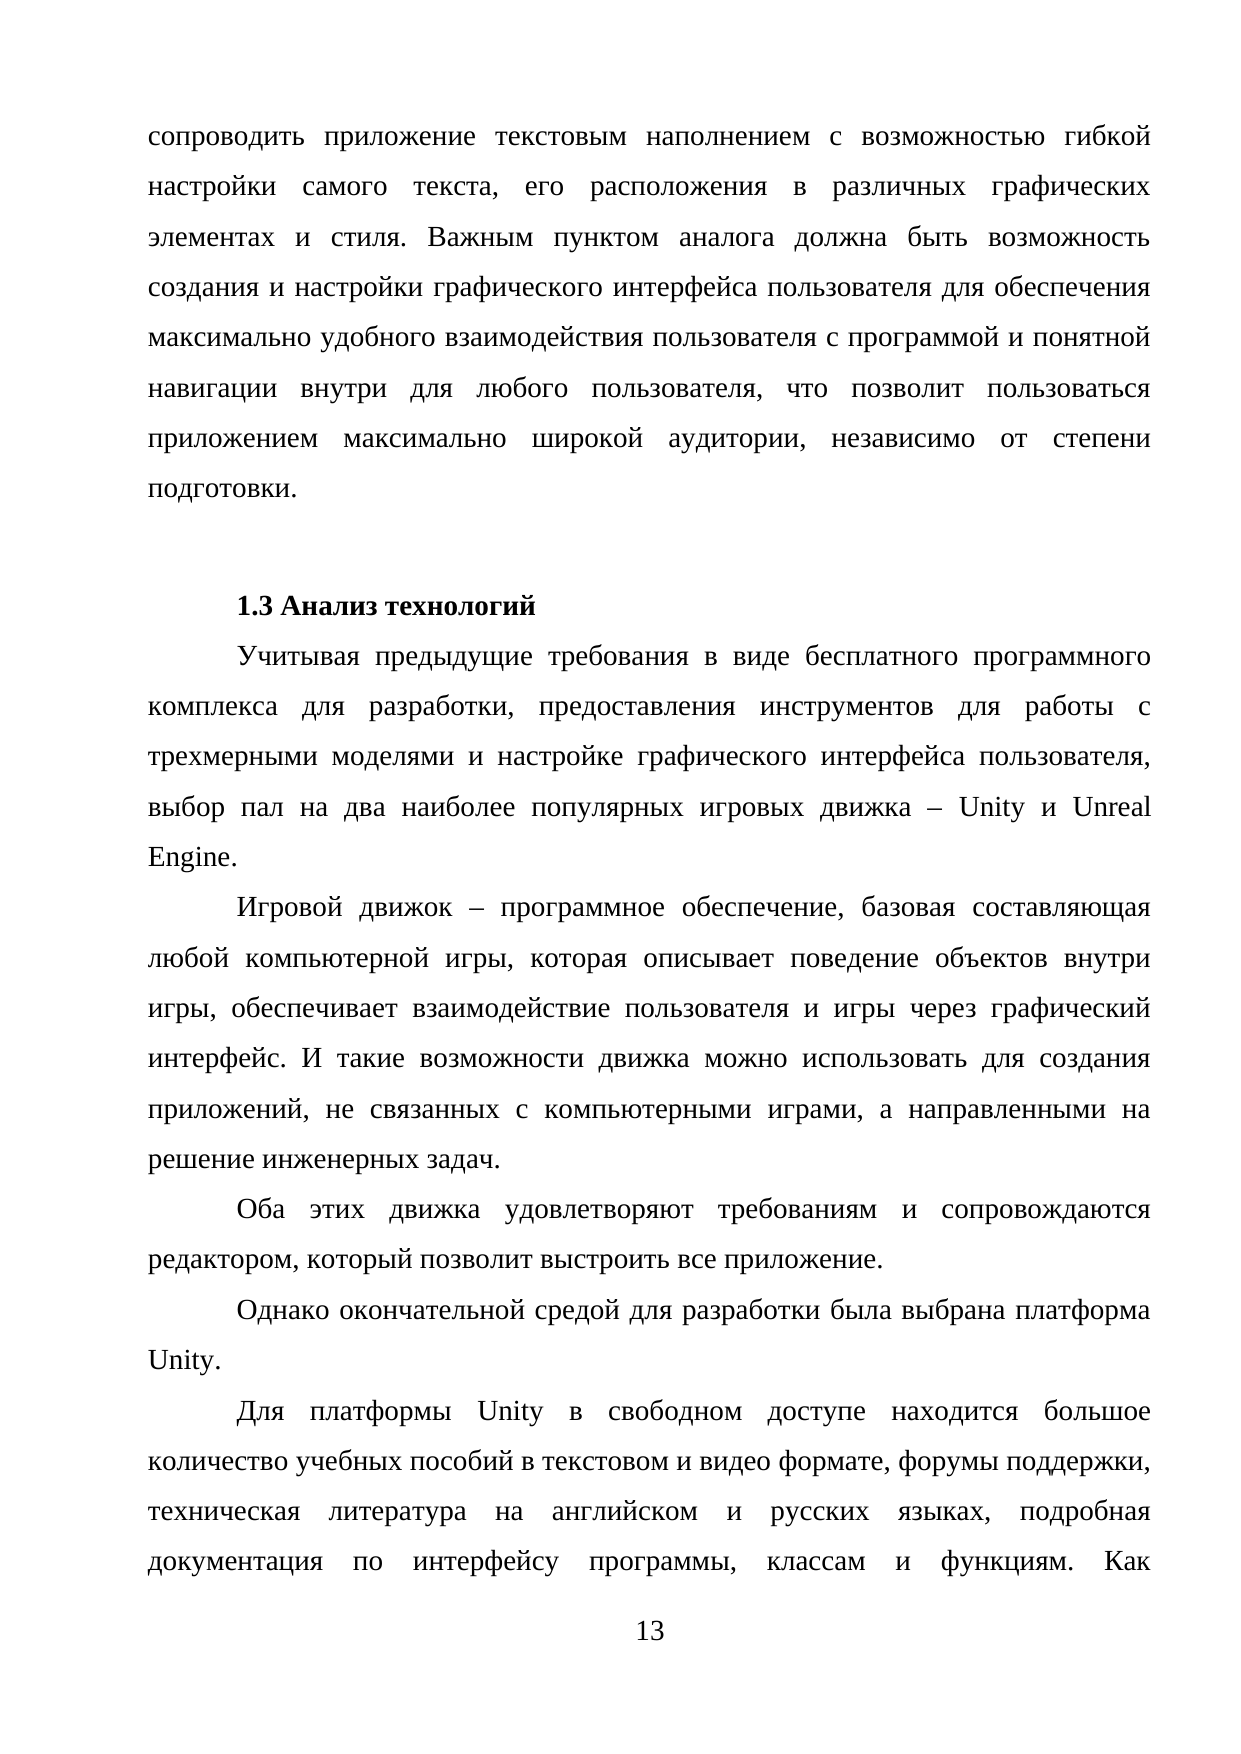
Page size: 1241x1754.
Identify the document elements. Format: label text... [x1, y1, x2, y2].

subtitle Анализ технологий [148, 588, 1152, 621]
text Учитывая предыдущие требования в виде бесплатного программного комплекса для разработки, предоставления инструментов для работы с трехмерными моделями и настройке графического интерфейса пользователя, выбор пал на два наиболее популярных игровых движка – Unity и Unreal Engine. [148, 638, 1152, 873]
text Оба этих движка удовлетворяют требованиям и сопровождаются редактором, который позволит выстроить все приложение. [148, 1191, 1152, 1275]
text Игровой движок – программное обеспечение, базовая составляющая любой компьютерной игры, которая описывает поведение объектов внутри игры, обеспечивает взаимодействие пользователя и игры через графический интерфейс. И такие возможности движка можно использовать для создания приложений, не связанных с компьютерными играми, а направленными на решение инженерных задач. [148, 889, 1152, 1174]
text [148, 1393, 1152, 1577]
text Однако окончательной средой для разработки была выбрана платформа Unity. [148, 1292, 1152, 1376]
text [148, 118, 1152, 504]
